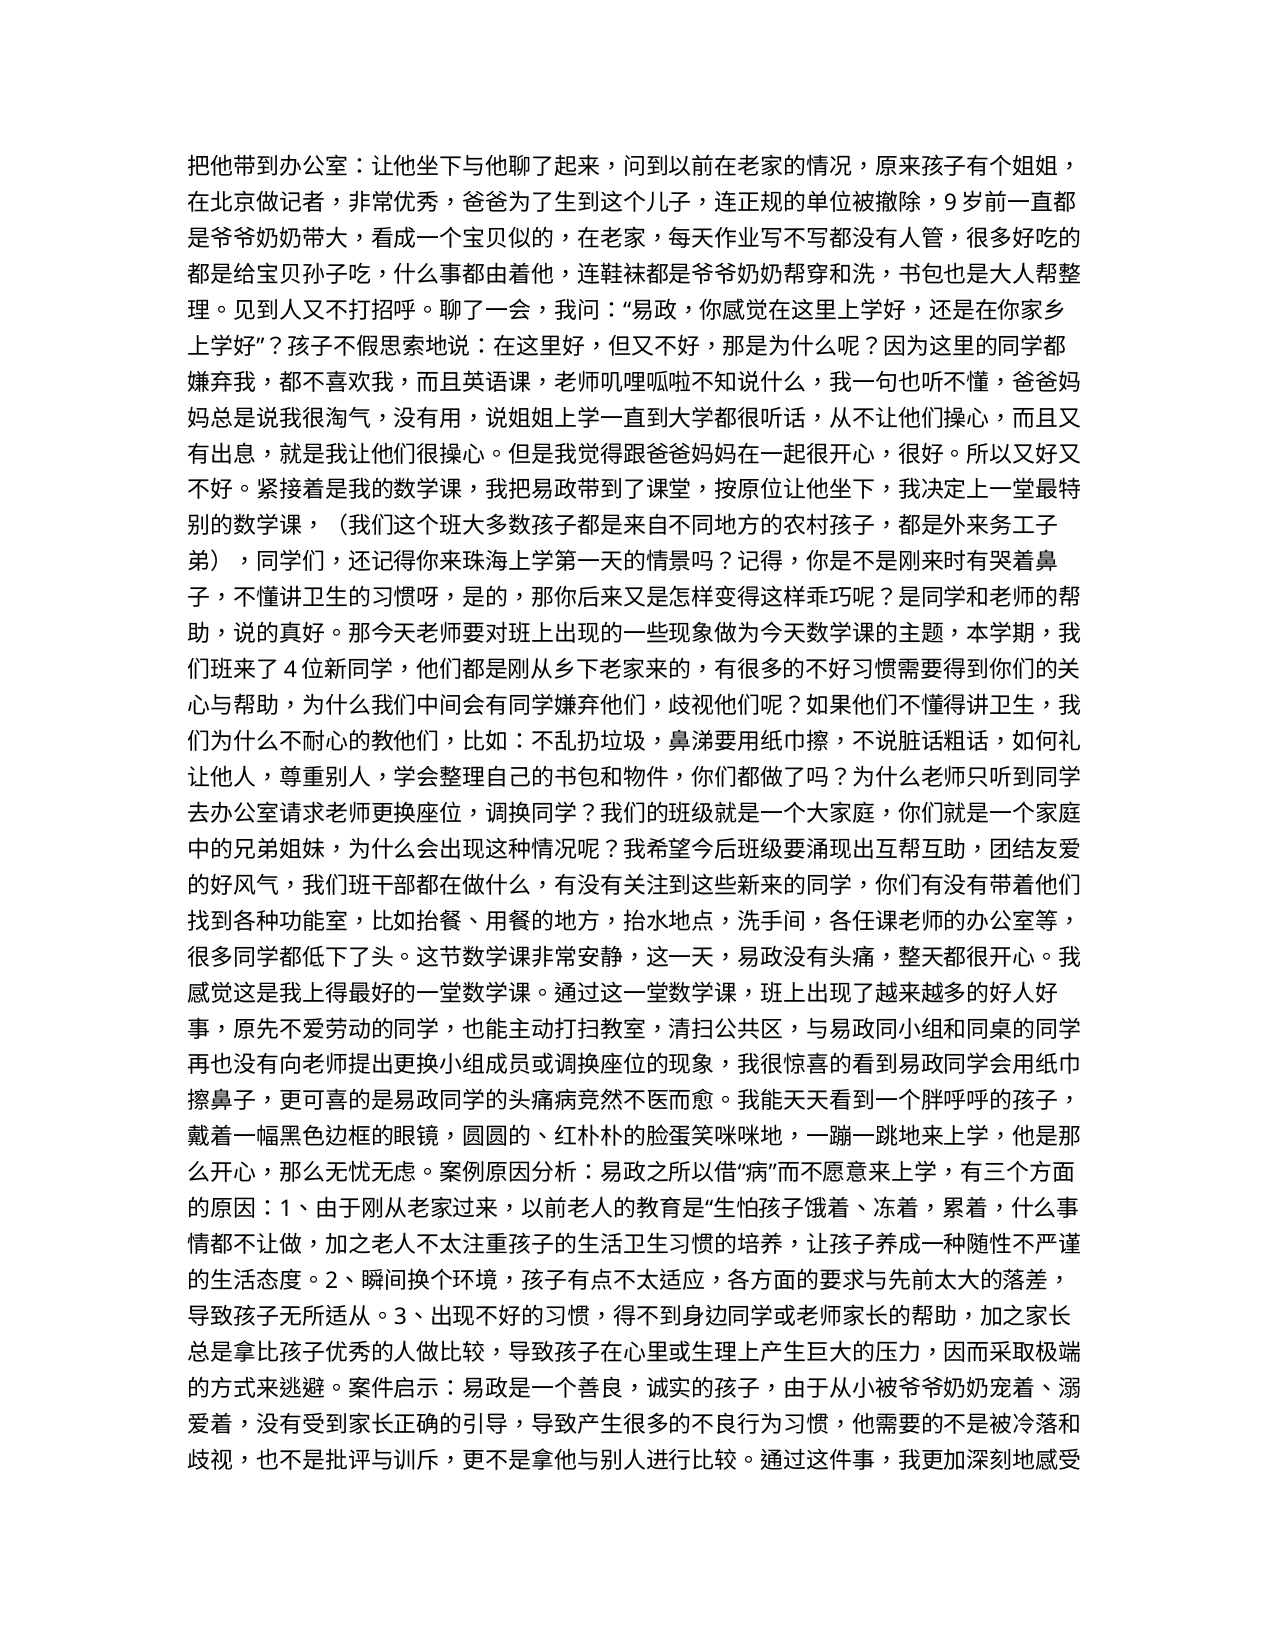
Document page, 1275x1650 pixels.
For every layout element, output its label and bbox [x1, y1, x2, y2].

text [187, 150, 1087, 1475]
